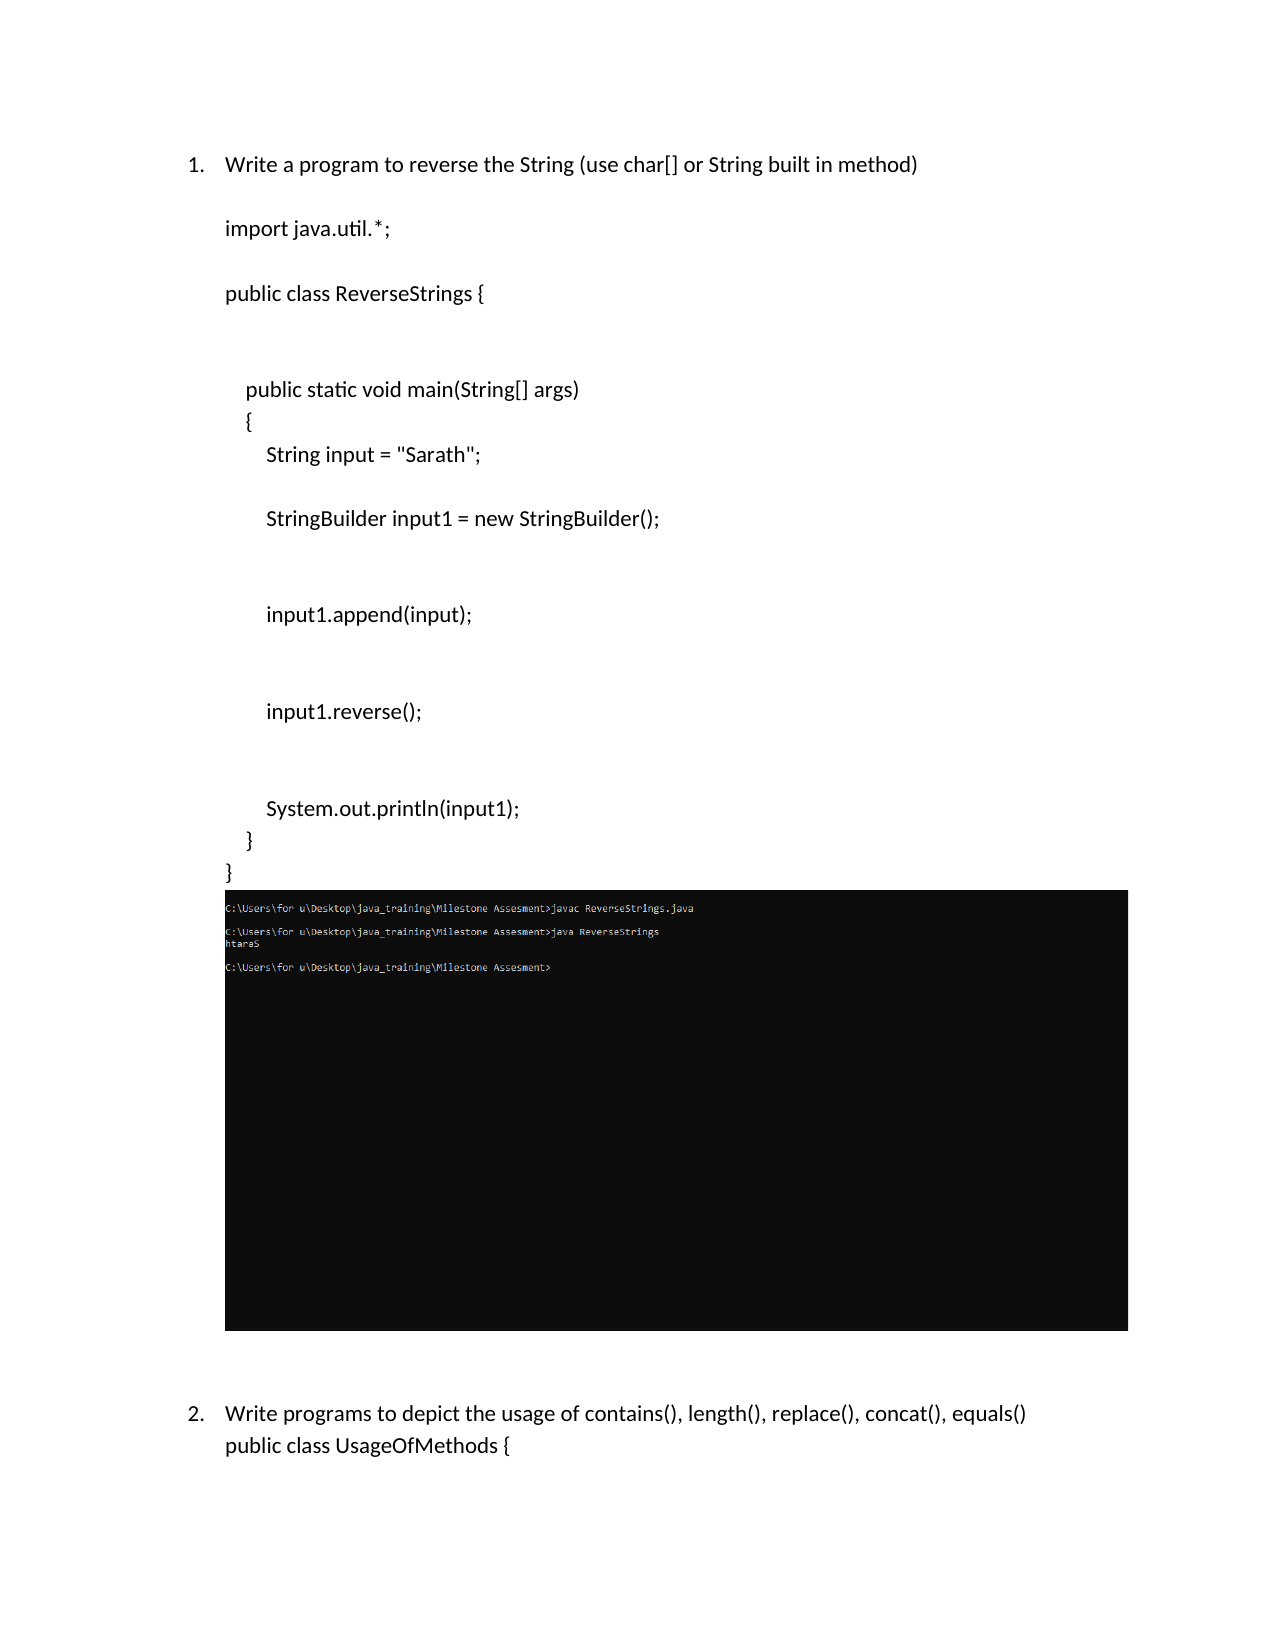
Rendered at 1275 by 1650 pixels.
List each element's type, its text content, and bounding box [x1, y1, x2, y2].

list Write a program to reverse the String (use char[] or String built in method) [187, 150, 1125, 178]
list { [225, 407, 1125, 436]
list input1.reverse(); [225, 697, 1125, 725]
picture [225, 890, 1129, 1331]
list String input = "Sarath"; [225, 440, 1125, 468]
list public class UsageOfMethods { [225, 1432, 1125, 1460]
list import java.util.*; [225, 214, 1125, 242]
list input1.append(input); [225, 601, 1125, 629]
list } [225, 858, 1125, 886]
list StringBuilder input1 = new StringBuilder(); [225, 504, 1125, 532]
list System.out.println(input1); [225, 794, 1125, 822]
list public class ReverseStrings { [225, 279, 1125, 307]
list Write programs to depict the usage of contains(), length(), replace(), concat(), equals() [187, 1399, 1125, 1427]
list } [225, 826, 1125, 854]
list public static void main(String[] args) [225, 375, 1125, 403]
